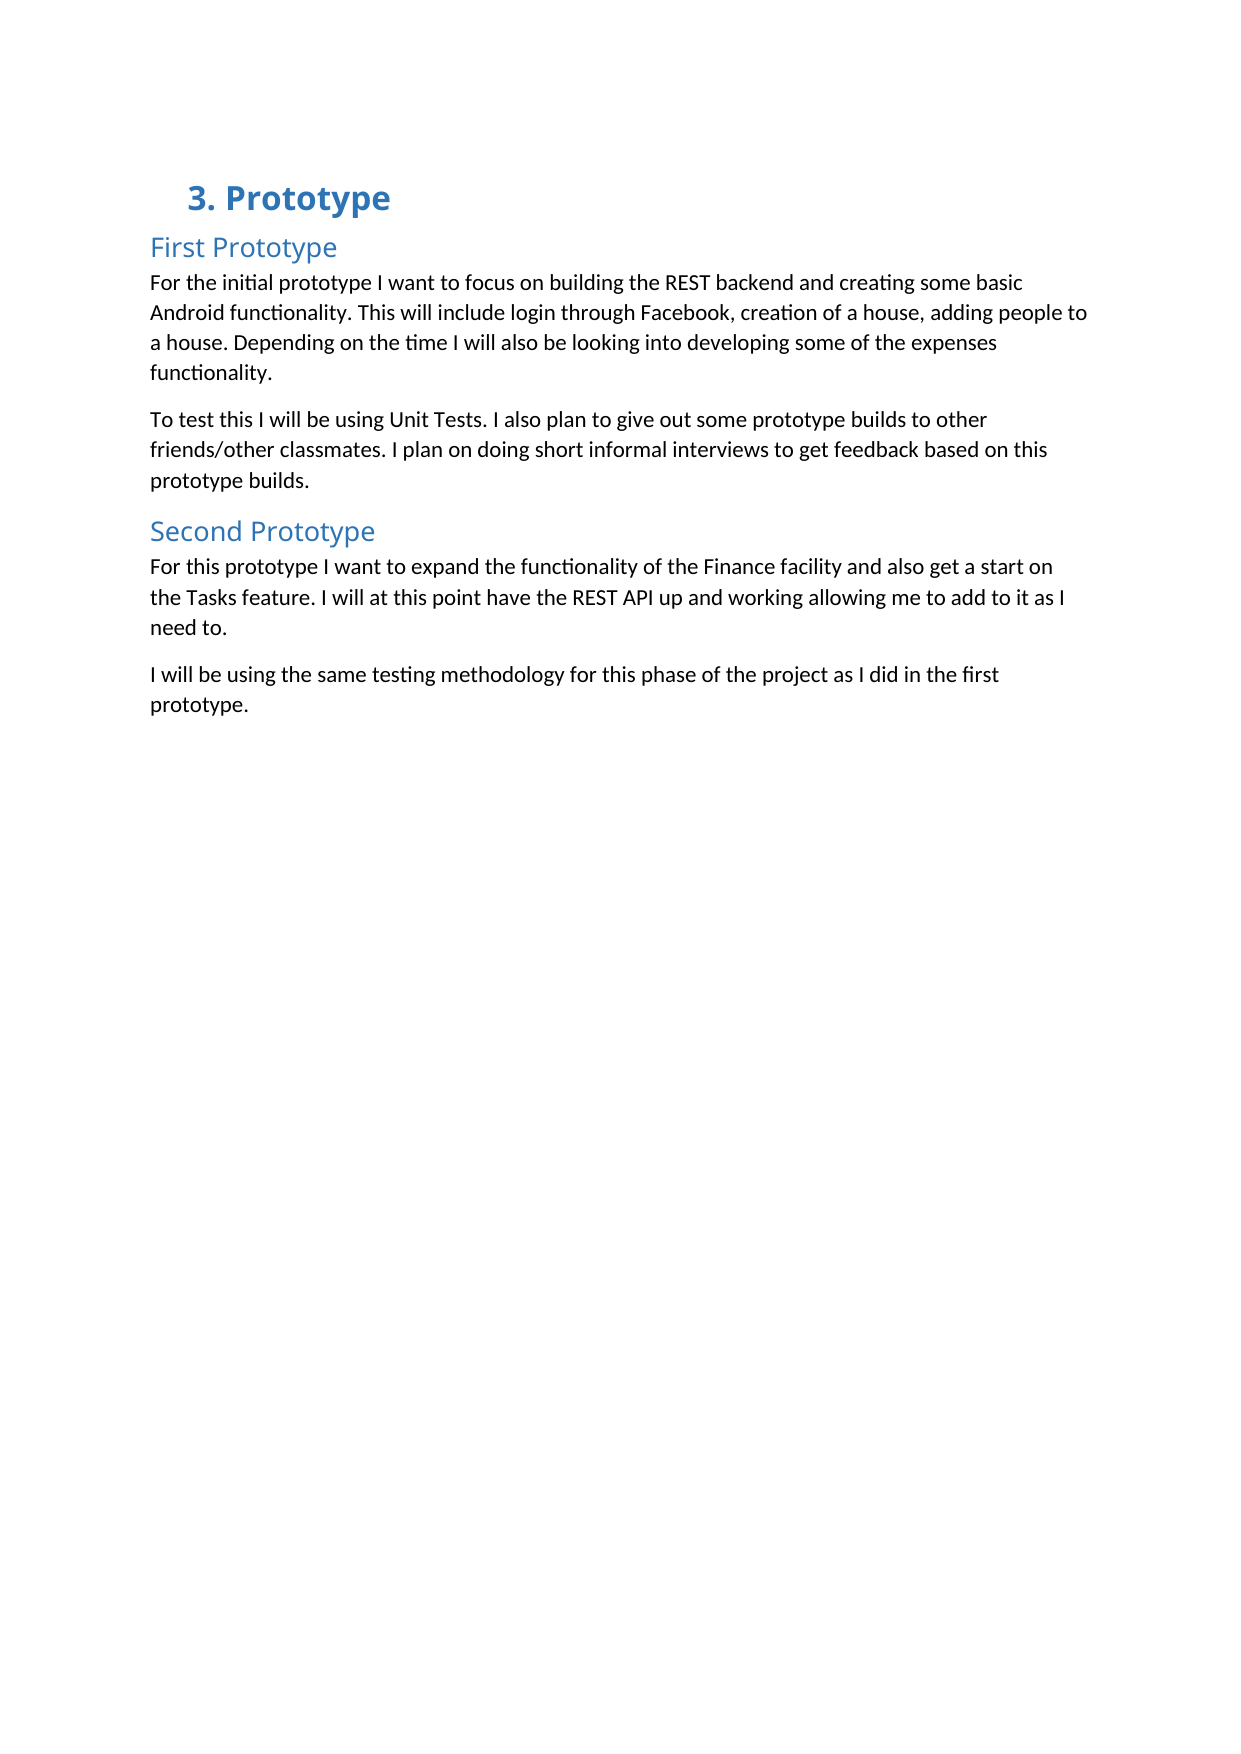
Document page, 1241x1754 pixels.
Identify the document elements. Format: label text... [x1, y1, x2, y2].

text To test this I will be using Unit Tests. I also plan to give out some prototype builds to other friends/other classmates. I plan on doing short informal interviews to get feedback based on this prototype builds. [150, 405, 1090, 494]
text For this prototype I want to expand the functionality of the Finance facility and also get a start on the Tasks feature. I will at this point have the REST API up and working allowing me to add to it as I need to. [150, 552, 1090, 641]
subtitle Second Prototype [150, 513, 1090, 549]
text I will be using the same testing methodology for this phase of the project as I did in the first prototype. [150, 660, 1090, 718]
text For the initial prototype I want to focus on building the REST backend and creating some basic Android functionality. This will include login through Facebook, creation of a house, adding people to a house. Depending on the time I will also be looking into developing some of the expenses functionality. [150, 268, 1090, 387]
subtitle First Prototype [150, 228, 1090, 265]
subtitle Prototype [187, 175, 1090, 220]
